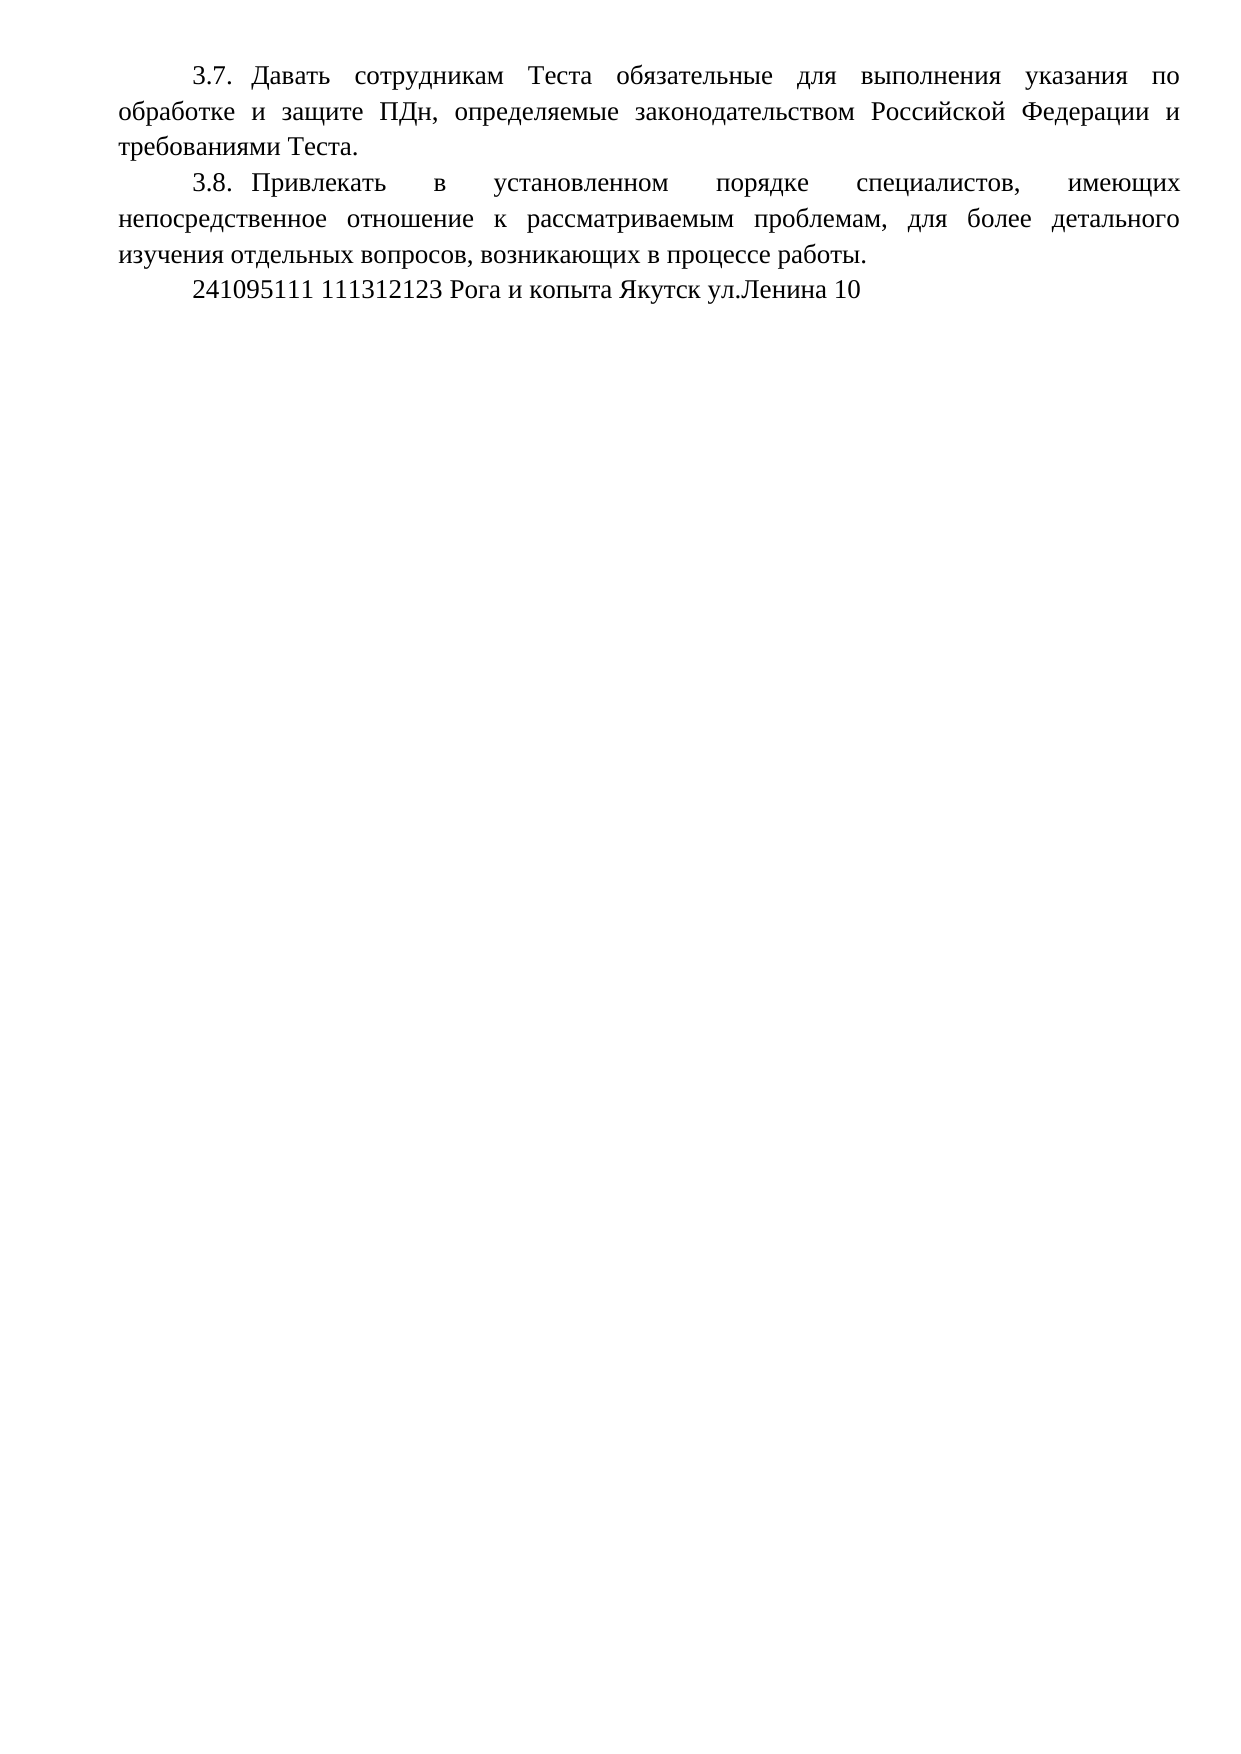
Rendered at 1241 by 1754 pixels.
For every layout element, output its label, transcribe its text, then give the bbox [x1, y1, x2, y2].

list 241095111 111312123 Рога и копыта Якутск ул.Ленина 10 [192, 273, 1181, 304]
text Привлекать в установленном порядке специалистов, имеющих непосредственное отношение к рассматриваемым проблемам, для более детального изучения отдельных вопросов, возникающих в процессе работы. [118, 166, 1181, 269]
text Давать сотрудникам Теста обязательные для выполнения указания по обработке и защите ПДн, определяемые законодательством Российской Федерации и требованиями Теста. [118, 59, 1181, 162]
